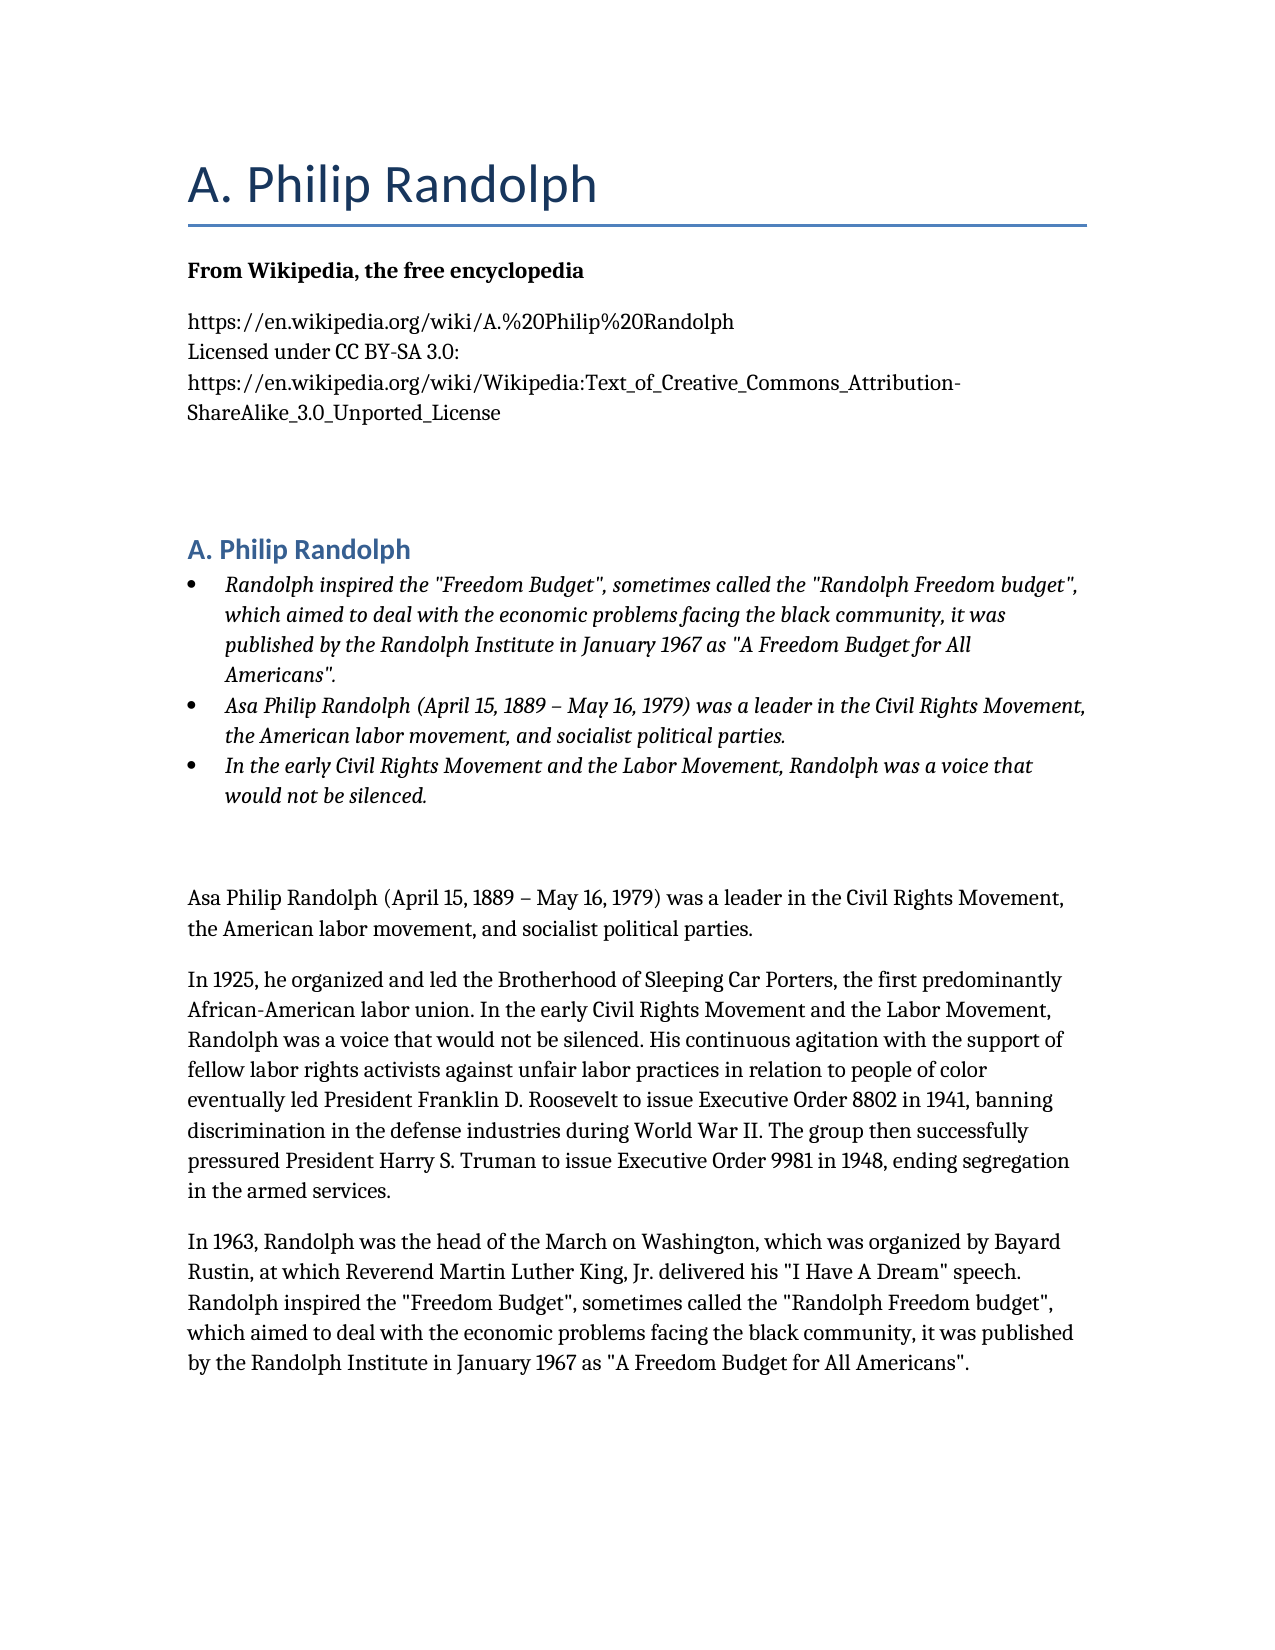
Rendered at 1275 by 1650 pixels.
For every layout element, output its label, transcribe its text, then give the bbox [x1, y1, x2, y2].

text From Wikipedia, the free encyclopedia [187, 258, 1087, 284]
text In 1925, he organized and led the Brotherhood of Sleeping Car Porters, the first predominantly African-American labor union. In the early Civil Rights Movement and the Labor Movement, Randolph was a voice that would not be silenced. His continuous agitation with the support of fellow labor rights activists against unfair labor practices in relation to people of color eventually led President Franklin D. Roosevelt to issue Executive Order 8802 in 1941, banning discrimination in the defense industries during World War II. The group then successfully pressured President Harry S. Truman to issue Executive Order 9981 in 1948, ending segregation in the armed services. [187, 966, 1087, 1204]
list Randolph inspired the "Freedom Budget", sometimes called the "Randolph Freedom budget", which aimed to deal with the economic problems facing the black community, it was published by the Randolph Institute in January 1967 as "A Freedom Budget for All Americans". [187, 572, 1087, 689]
list In the early Civil Rights Movement and the Labor Movement, Randolph was a voice that would not be silenced. [187, 753, 1087, 809]
subtitle A. Philip Randolph [187, 531, 1087, 566]
text In 1963, Randolph was the head of the March on Washington, which was organized by Bayard Rustin, at which Reverend Martin Luther King, Jr. delivered his "I Have A Dream" speech. Randolph inspired the "Freedom Budget", sometimes called the "Randolph Freedom budget", which aimed to deal with the economic problems facing the black community, it was published by the Randolph Institute in January 1967 as "A Freedom Budget for All Americans". [187, 1229, 1087, 1376]
text Asa Philip Randolph (April 15, 1889 – May 16, 1979) was a leader in the Civil Rights Movement, the American labor movement, and socialist political parties. [187, 885, 1087, 942]
title A. Philip Randolph [187, 150, 1087, 227]
text https://en.wikipedia.org/wiki/A.%20Philip%20Randolph Licensed under CC BY-SA 3.0: https://en.wikipedia.org/wiki/Wikipedia:Text_of_Creative_Commons_Attribution-ShareAlike_3.0_Unported_License [187, 309, 1087, 426]
list Asa Philip Randolph (April 15, 1889 – May 16, 1979) was a leader in the Civil Rights Movement, the American labor movement, and socialist political parties. [187, 692, 1087, 749]
